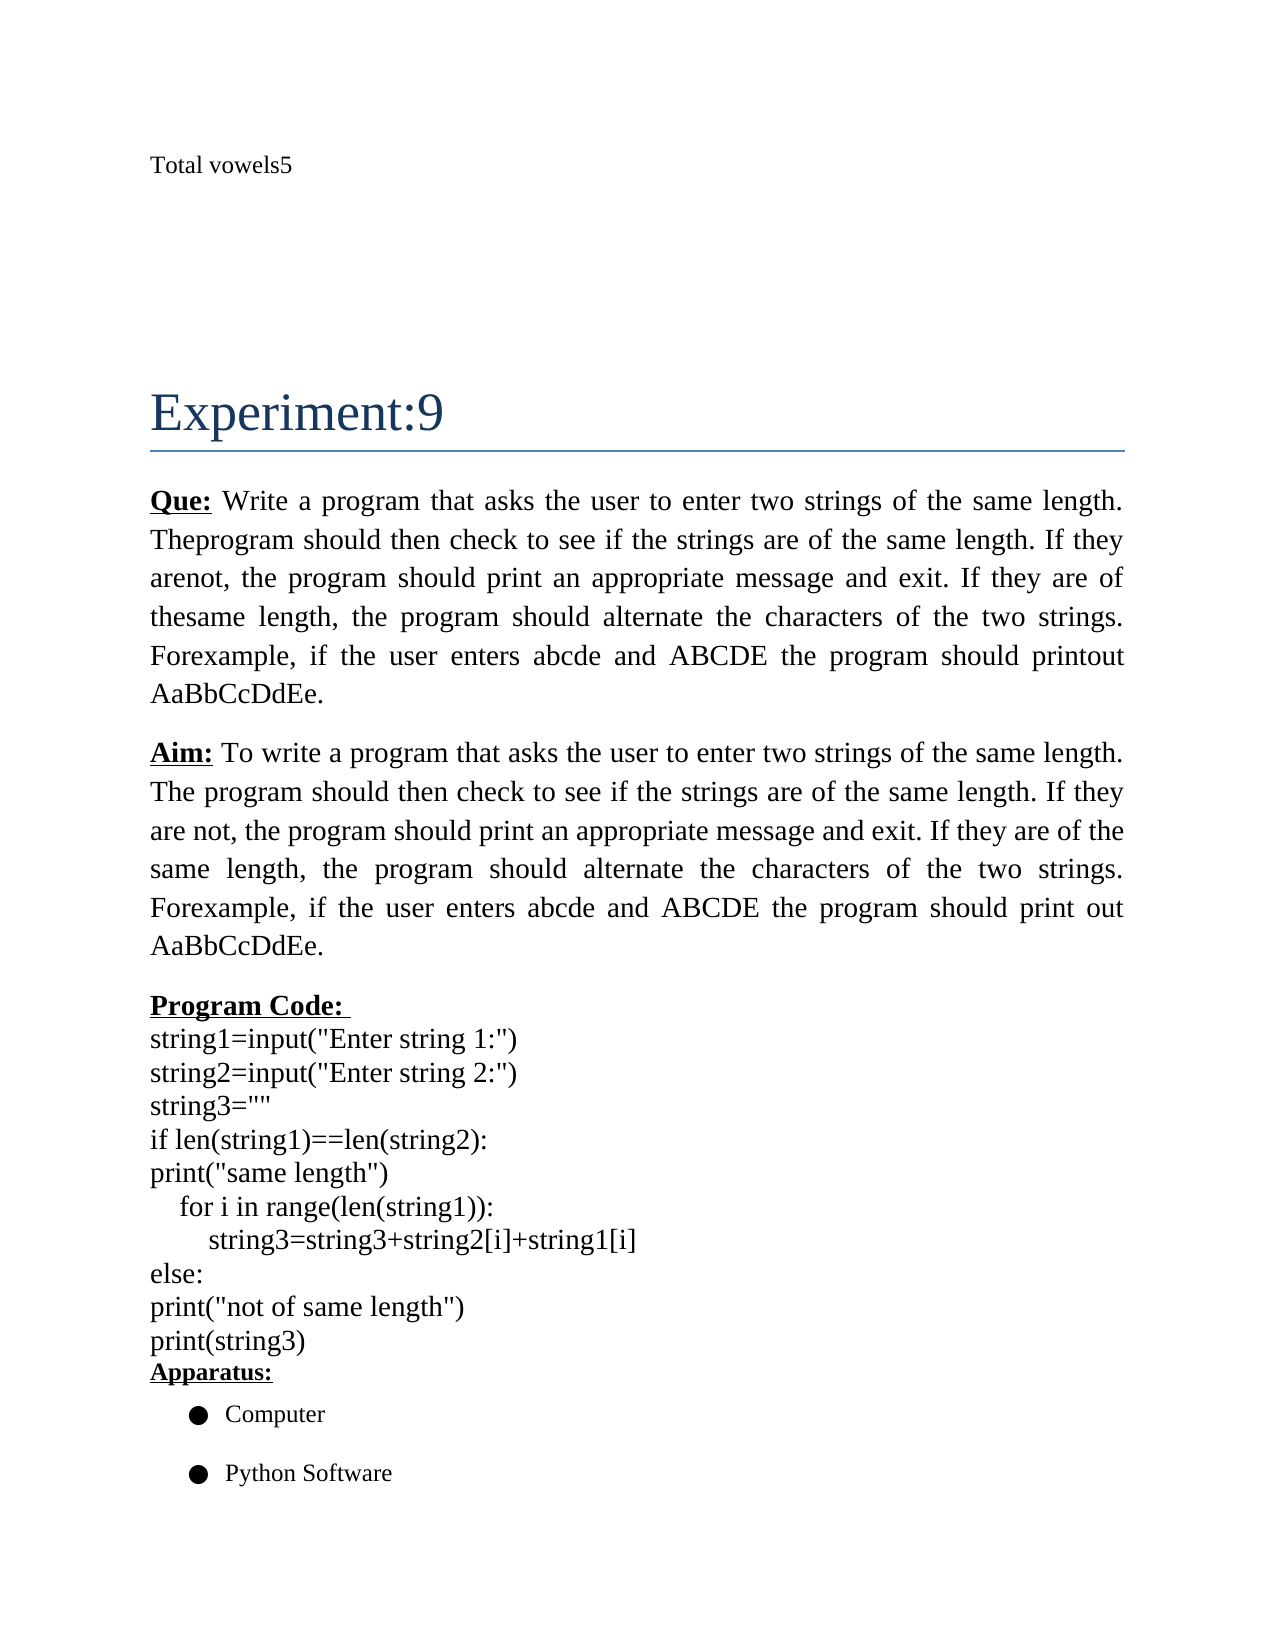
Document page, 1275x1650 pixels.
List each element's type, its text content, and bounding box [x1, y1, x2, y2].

list Computer [187, 1385, 1125, 1437]
text Program Code: [150, 988, 1125, 1021]
text string3="" [150, 1088, 1125, 1122]
title Experiment:9 [150, 379, 1125, 450]
text for i in range(len(string1)): [150, 1189, 1125, 1222]
text print("same length") [150, 1155, 1125, 1189]
list Python Software [187, 1444, 1125, 1495]
text if len(string1)==len(string2): [150, 1122, 1125, 1155]
text Aim: To write a program that asks the user to enter two strings of the same length. The program should then check to see if the strings are of the same length. If they are not, the program should print an appropriate message and exit. If they are of the same length, the program should alternate the characters of the two strings. Forexample, if the user enters abcde and ABCDE the program should print out AaBbCcDdEe. [150, 736, 1125, 962]
text string2=input("Enter string 2:") [150, 1055, 1125, 1088]
text string3=string3+string2[i]+string1[i] [150, 1222, 1125, 1256]
text print(string3) [150, 1323, 1125, 1357]
text else: [150, 1256, 1125, 1289]
text Total vowels5 [150, 150, 1125, 179]
text Que: Write a program that asks the user to enter two strings of the same length. Theprogram should then check to see if the strings are of the same length. If they arenot, the program should print an appropriate message and exit. If they are of thesame length, the program should alternate the characters of the two strings. Forexample, if the user enters abcde and ABCDE the program should printout AaBbCcDdEe. [150, 483, 1125, 710]
text print("not of same length") [150, 1289, 1125, 1323]
text Apparatus: [150, 1357, 1125, 1385]
text string1=input("Enter string 1:") [150, 1021, 1125, 1055]
